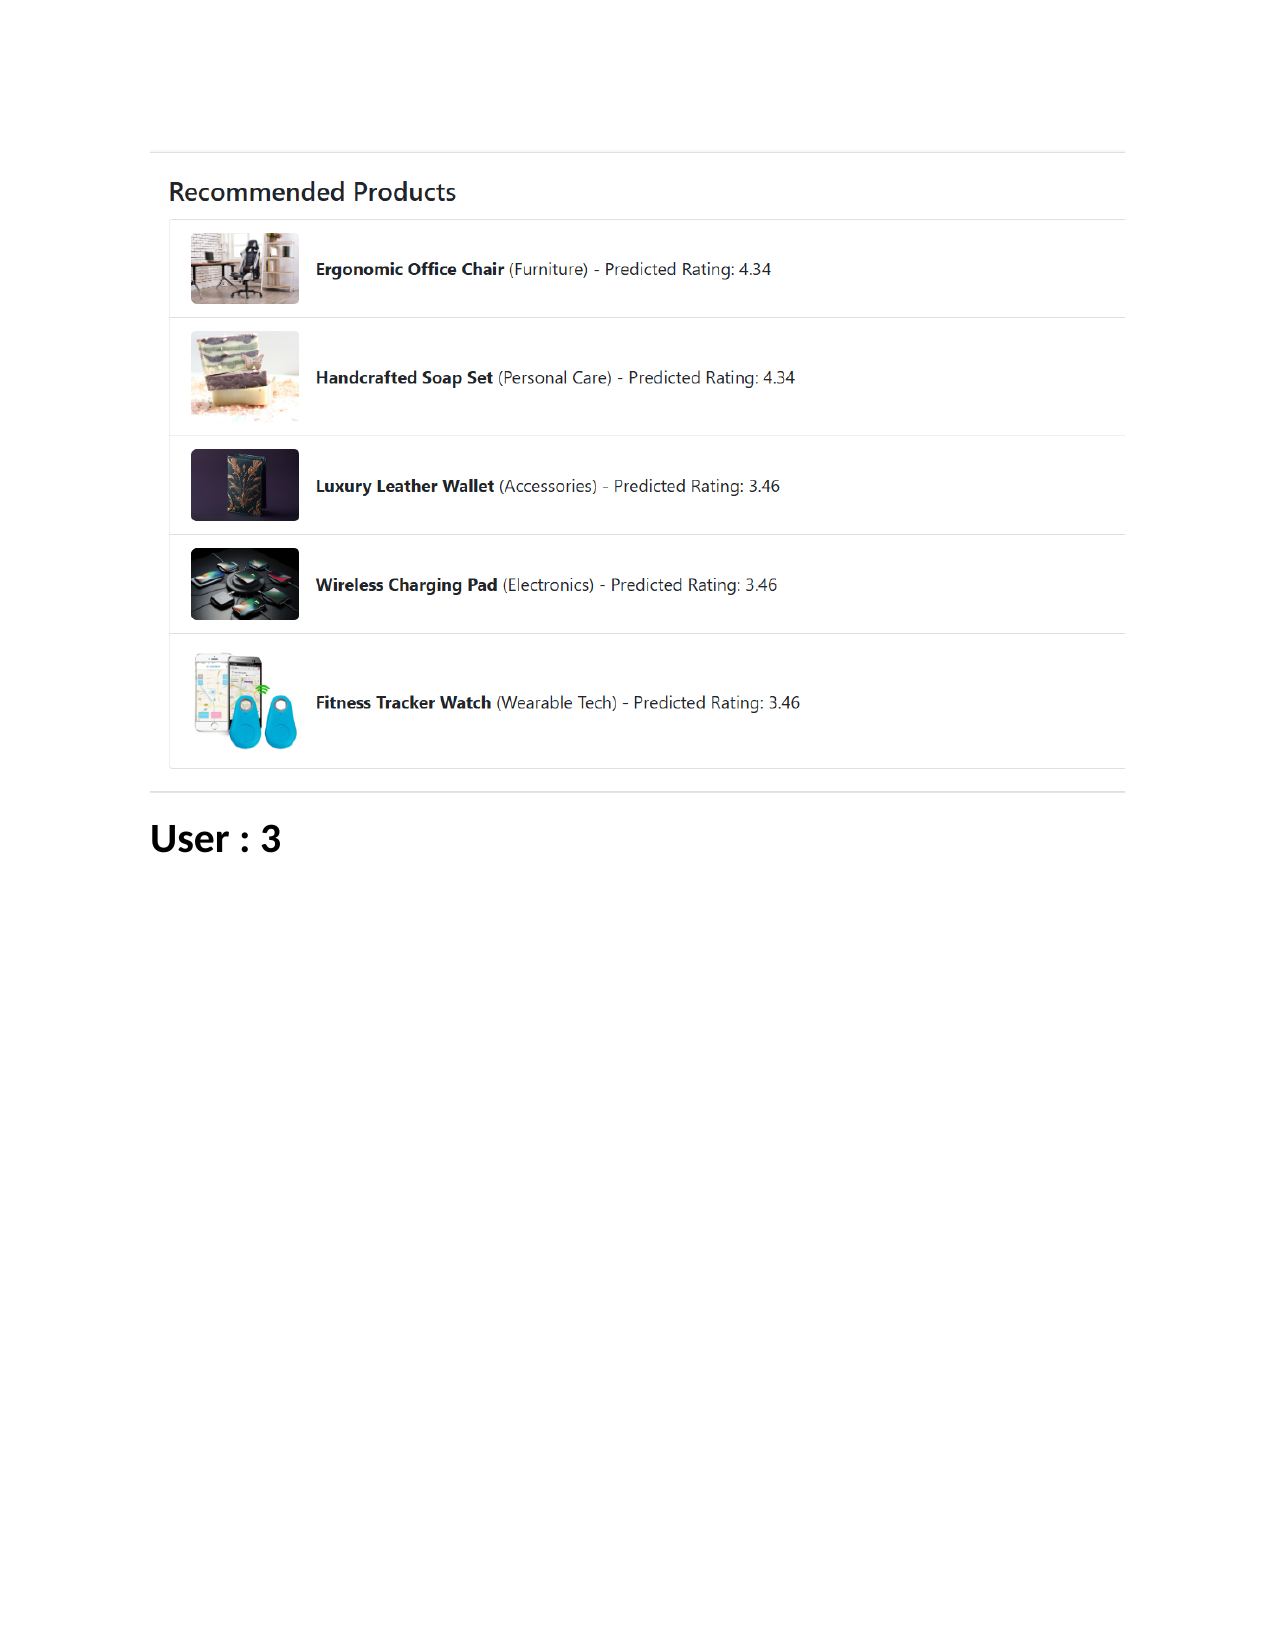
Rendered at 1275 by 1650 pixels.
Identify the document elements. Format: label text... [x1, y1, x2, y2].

text User : 3 [150, 812, 1125, 862]
picture [150, 150, 1125, 793]
